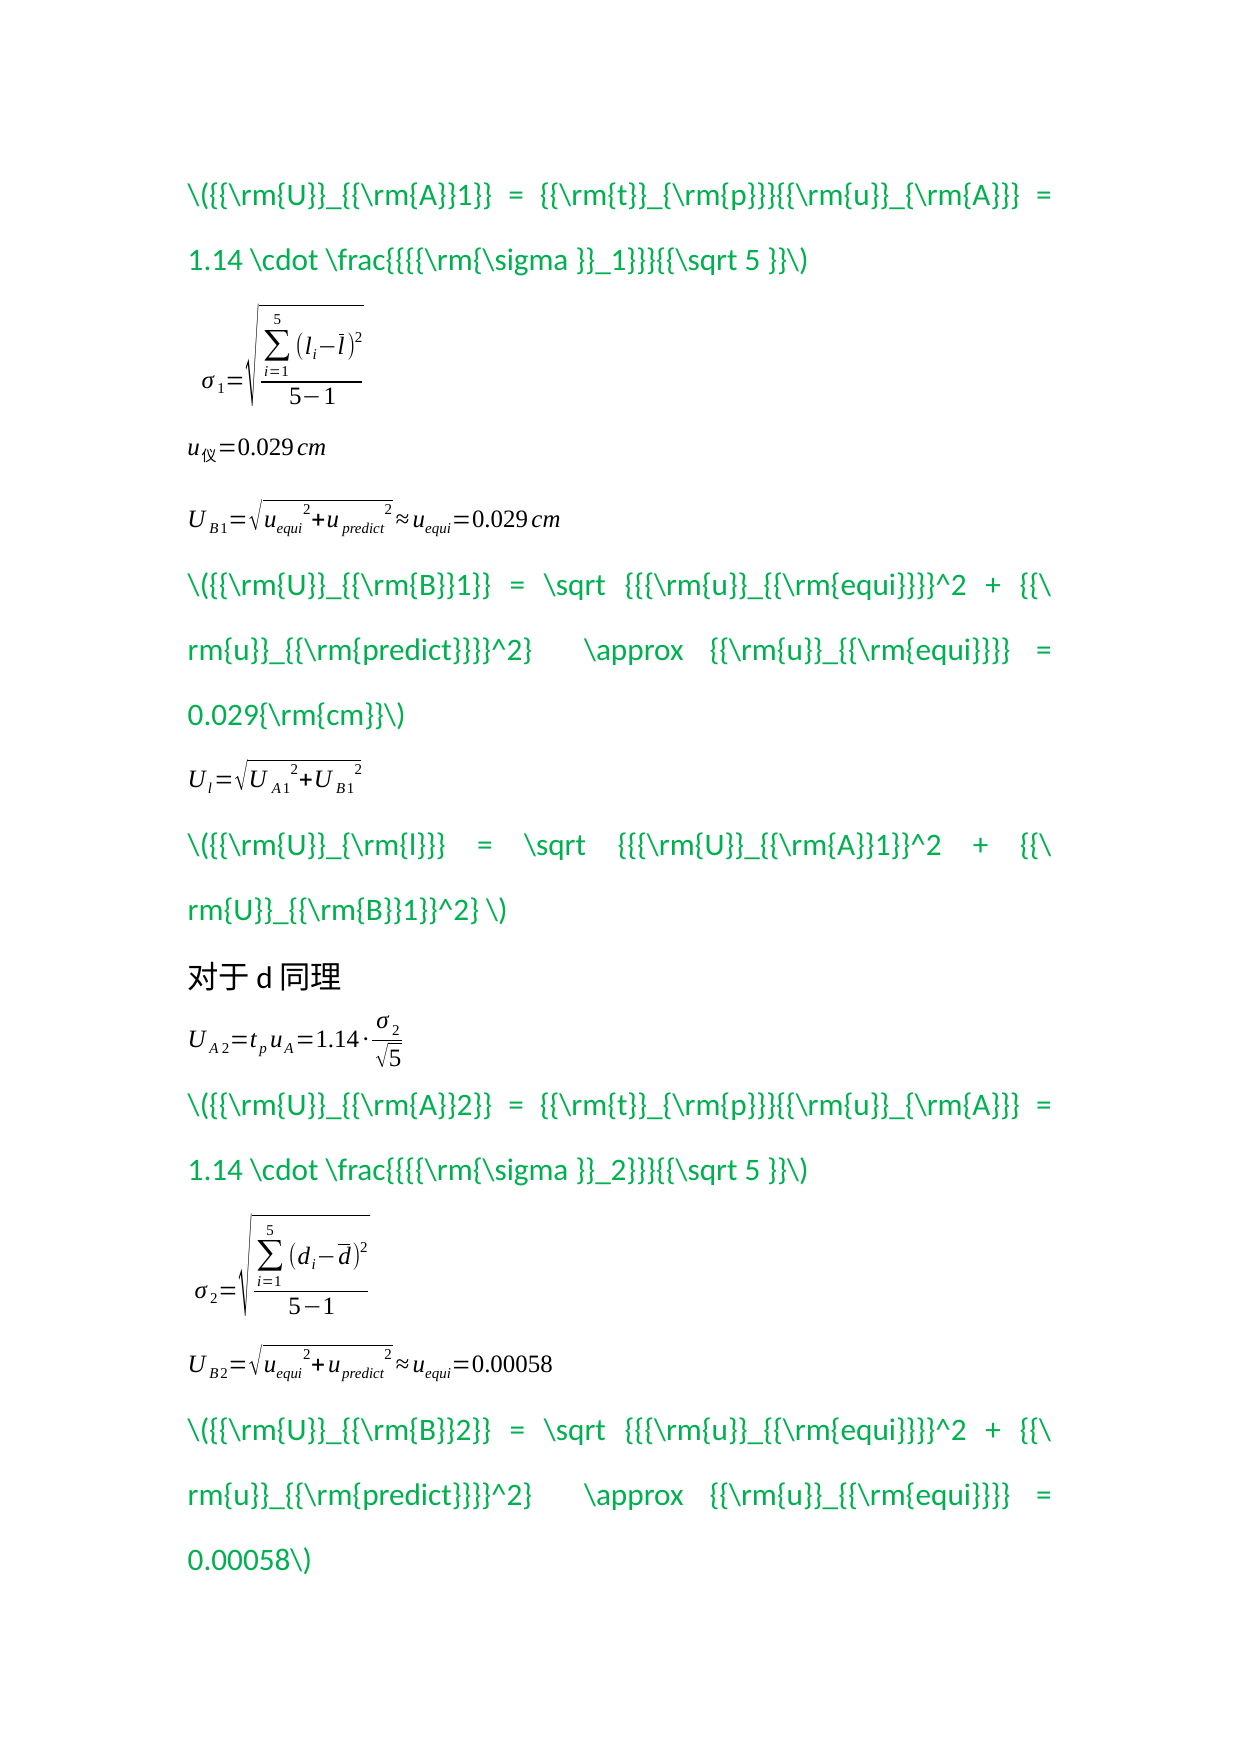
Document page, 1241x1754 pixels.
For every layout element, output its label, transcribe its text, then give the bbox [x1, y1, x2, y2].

text \({{\rm{U}}_{\rm{l}}} = \sqrt {{{\rm{U}}_{{\rm{A}}1}}^2 + {{\rm{U}}_{{\rm{B}}1}}^2} \) [187, 812, 1053, 942]
text 对于d同理 [187, 942, 1053, 1007]
text \({{\rm{U}}_{{\rm{B}}2}} = \sqrt {{{\rm{u}}_{{\rm{equi}}}}^2 + {{\rm{u}}_{{\rm{predict}}}}^2} \approx {{\rm{u}}_{{\rm{equi}}}} = 0.00058\) [187, 1397, 1053, 1592]
text \({{\rm{U}}_{{\rm{A}}1}} = {{\rm{t}}_{\rm{p}}}{{\rm{u}}_{\rm{A}}} = 1.14 \cdot \frac{{{{\rm{\sigma }}_1}}}{{\sqrt 5 }}\) [187, 162, 1053, 292]
text \({{\rm{U}}_{{\rm{B}}1}} = \sqrt {{{\rm{u}}_{{\rm{equi}}}}^2 + {{\rm{u}}_{{\rm{predict}}}}^2} \approx {{\rm{u}}_{{\rm{equi}}}} = 0.029{\rm{cm}}\) [187, 552, 1053, 747]
text \({{\rm{U}}_{{\rm{A}}2}} = {{\rm{t}}_{\rm{p}}}{{\rm{u}}_{\rm{A}}} = 1.14 \cdot \frac{{{{\rm{\sigma }}_2}}}{{\sqrt 5 }}\) [187, 1072, 1053, 1202]
